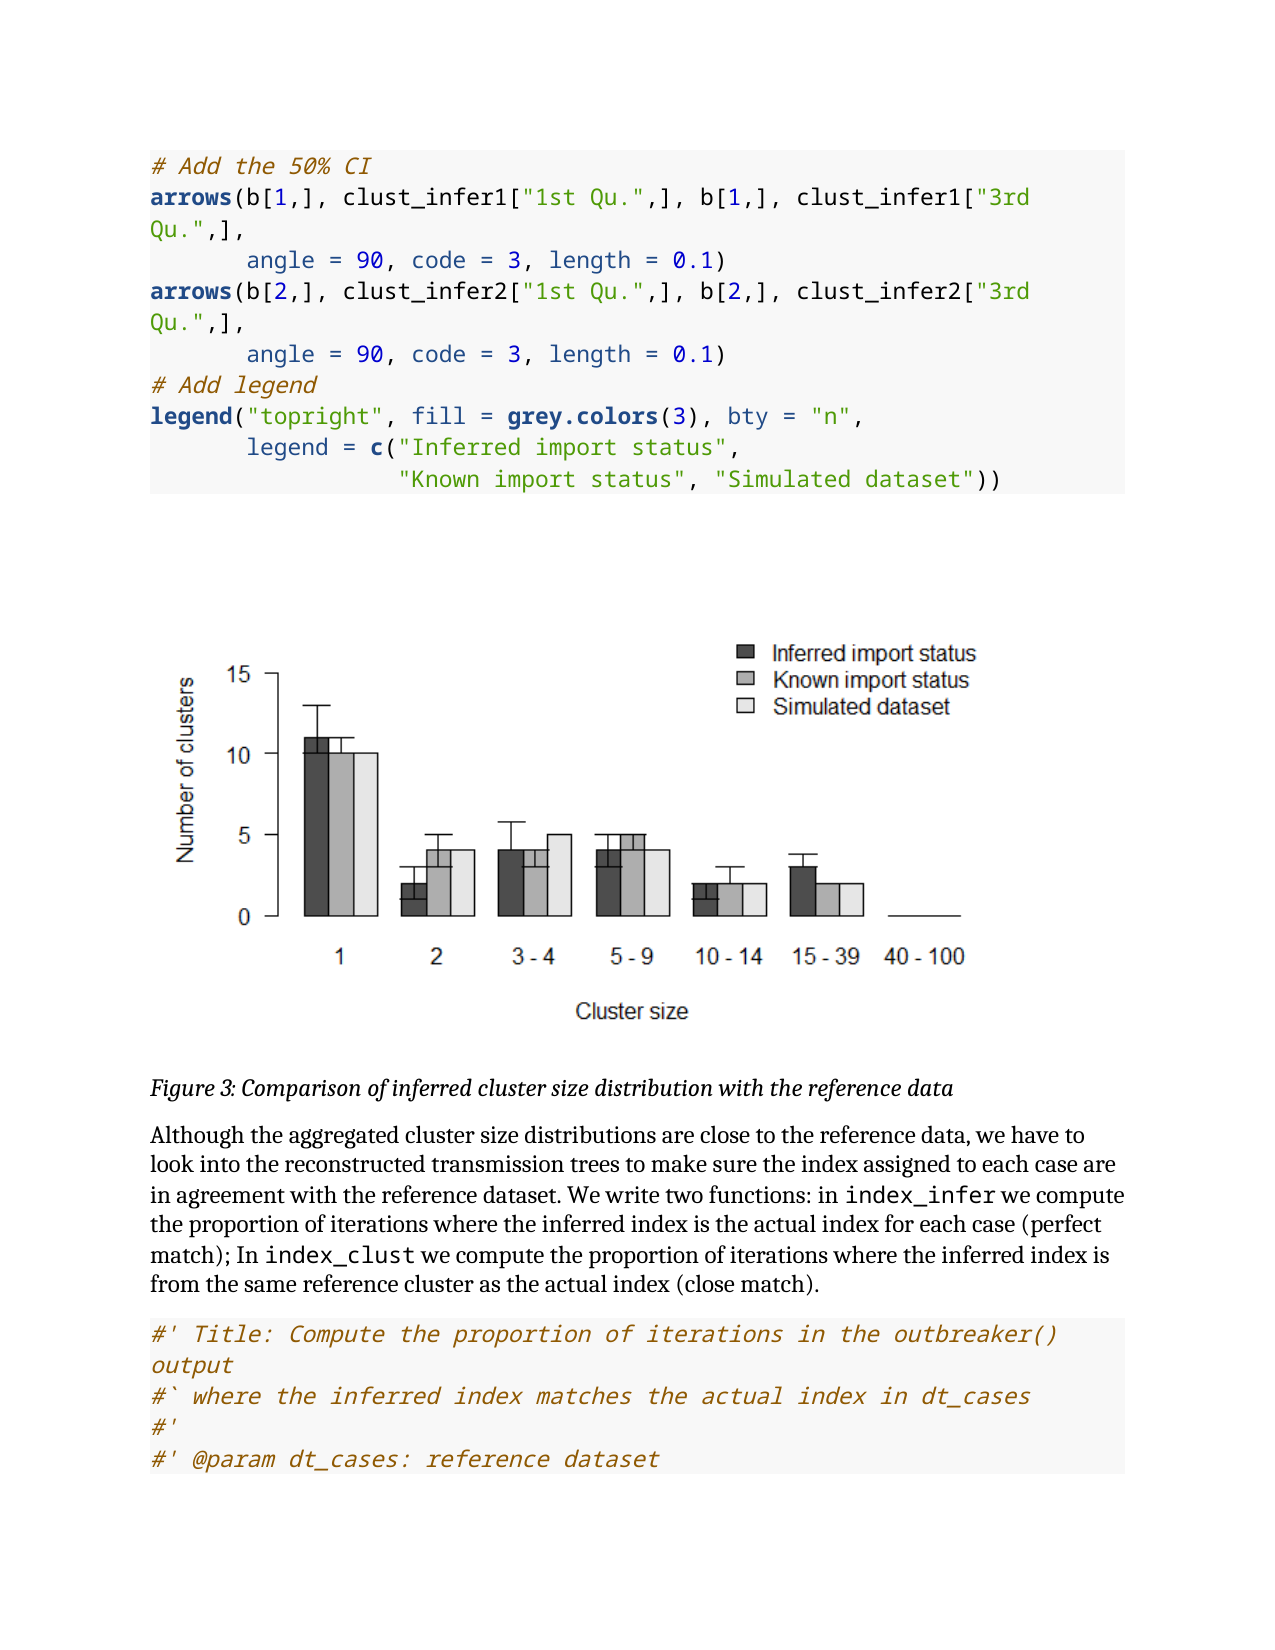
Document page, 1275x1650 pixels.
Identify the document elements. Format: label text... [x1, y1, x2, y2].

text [150, 150, 1125, 494]
text Figure 3: Comparison of inferred cluster size distribution with the reference data [150, 1074, 1125, 1103]
picture [168, 514, 1044, 1053]
text Although the aggregated cluster size distributions are close to the reference data, we have to look into the reconstructed transmission trees to make sure the index assigned to each case are in agreement with the reference dataset. We write two functions: in index_infer we compute the proportion of iterations where the inferred index is the actual index for each case (perfect match); In index_clust we compute the proportion of iterations where the inferred index is from the same reference cluster as the actual index (close match). [150, 1121, 1125, 1299]
